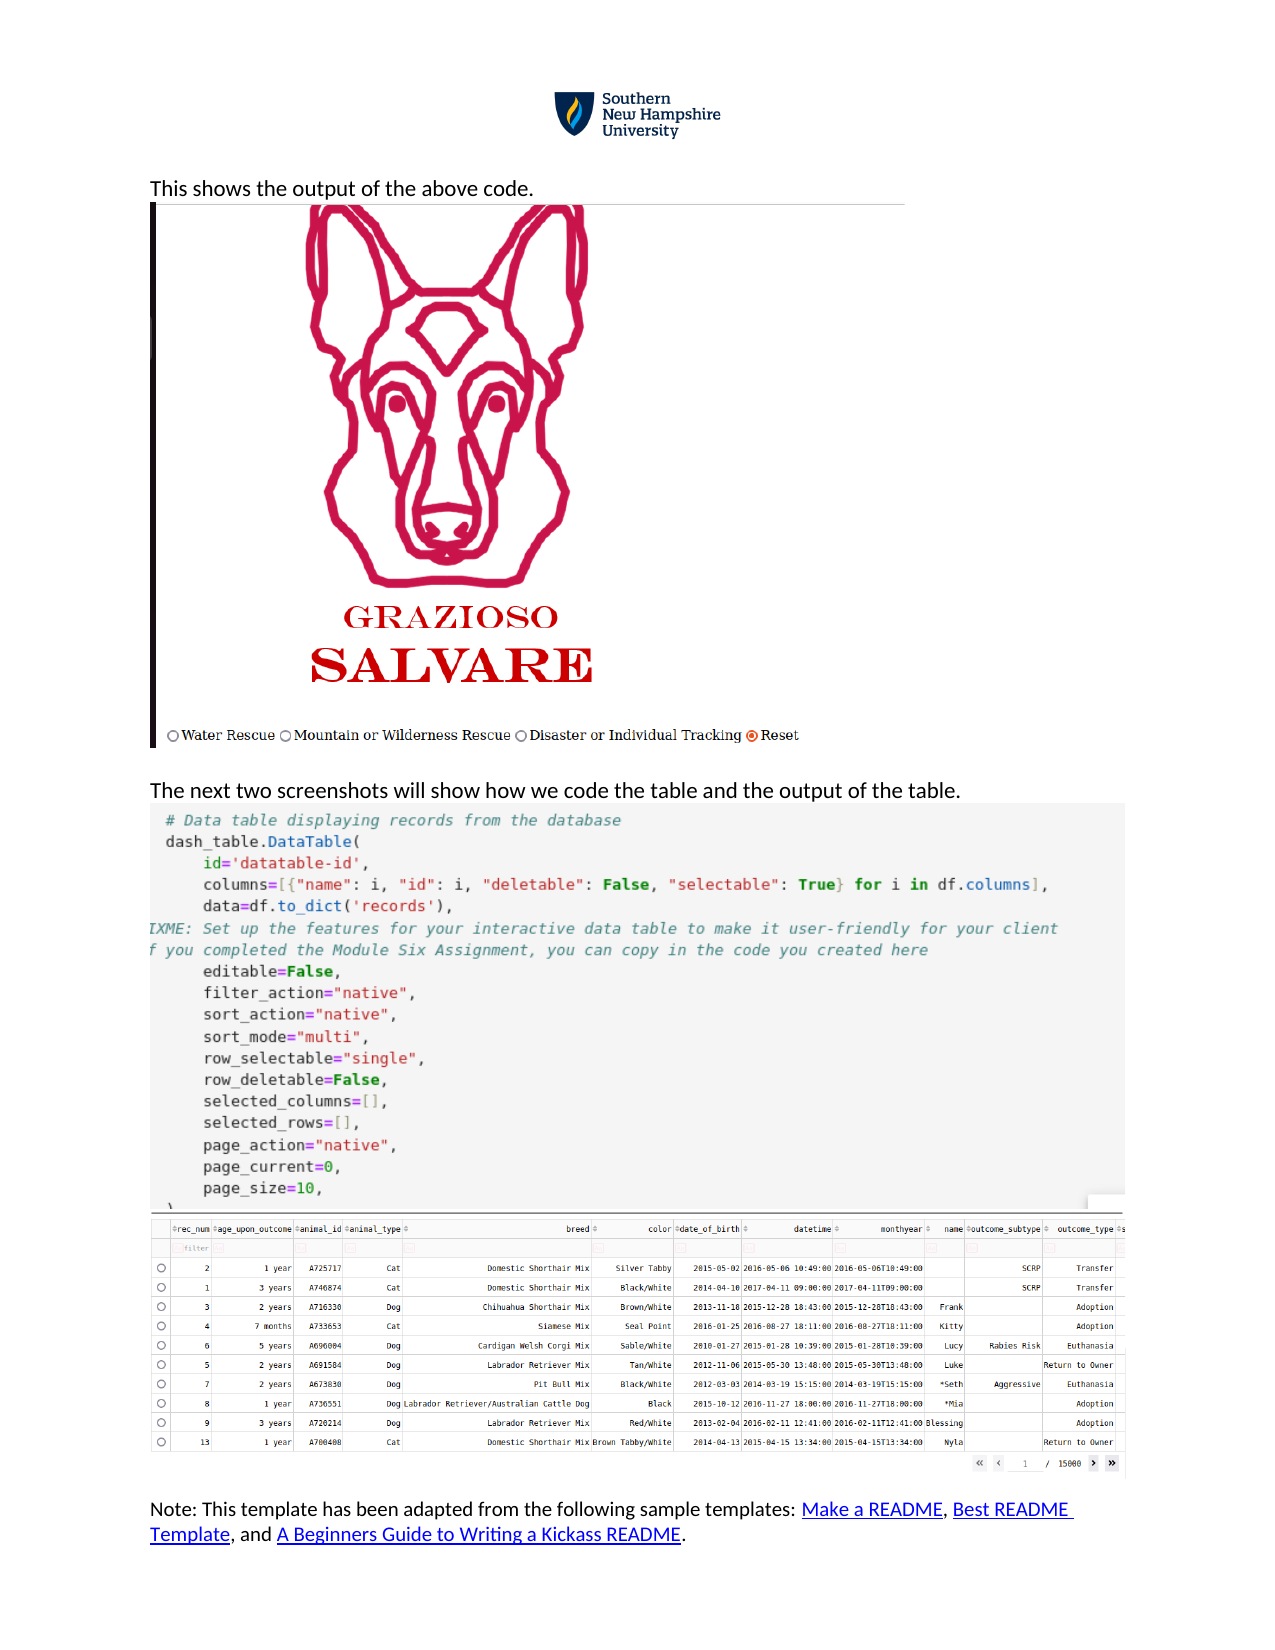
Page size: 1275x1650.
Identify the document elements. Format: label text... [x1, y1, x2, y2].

text This shows the output of the above code. [150, 174, 1125, 202]
picture [150, 202, 905, 748]
picture [546, 75, 729, 154]
picture [150, 803, 1125, 1479]
text The next two screenshots will show how we code the table and the output of the table. [150, 776, 1125, 803]
